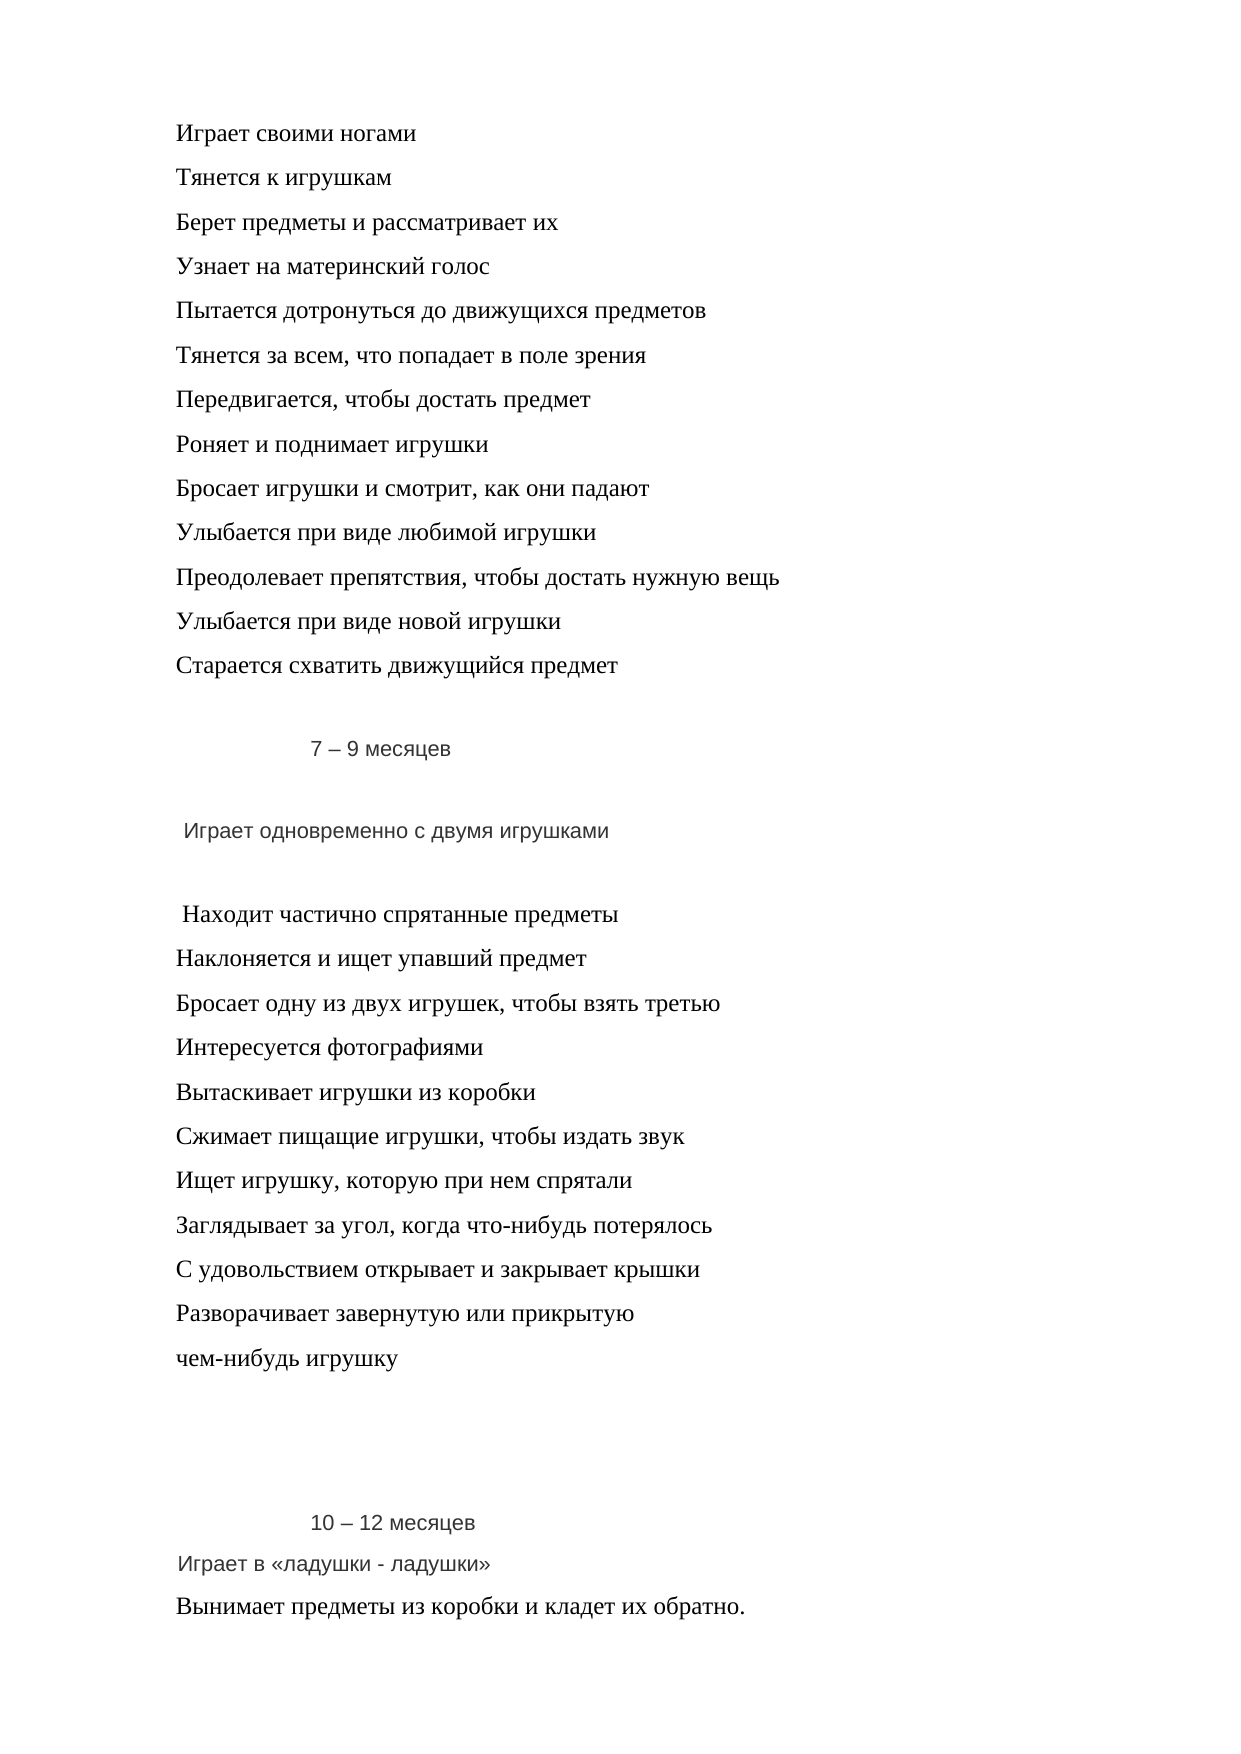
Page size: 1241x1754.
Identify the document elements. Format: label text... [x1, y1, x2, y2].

table_cell Берет предметы и рассматривает их [176, 207, 780, 251]
table_cell Заглядывает за угол, когда что-нибудь потерялось [176, 1210, 721, 1254]
table_cell Бросает одну из двух игрушек, чтобы взять третью [176, 988, 721, 1032]
table_cell Вытаскивает игрушки из коробки [176, 1077, 721, 1121]
text 10 – 12 месяцев [177, 1510, 1152, 1535]
table_header Находит частично спрятанные предметы [176, 899, 721, 943]
text Играет в «ладушки - ладушки» [177, 1551, 1152, 1576]
table_cell Разворачивает завернутую или прикрытую чем-нибудь игрушку [176, 1299, 721, 1387]
table_header Вынимает предметы из коробки и кладет их обратно. [176, 1591, 902, 1636]
table_cell Улыбается при виде новой игрушки [176, 606, 780, 651]
table_cell Узнает на материнский голос [176, 251, 780, 296]
table_cell Играет своими ногами [176, 118, 780, 162]
table_cell Тянется за всем, что попадает в поле зрения [176, 340, 780, 384]
table_cell Пытается дотронуться до движущихся предметов [176, 296, 780, 340]
table_cell Ищет игрушку, которую при нем спрятали [176, 1165, 721, 1210]
table_cell Преодолевает препятствия, чтобы достать нужную вещь [176, 562, 780, 606]
table_cell Тянется к игрушкам [176, 163, 780, 207]
table_cell Сжимает пищащие игрушки, чтобы издать звук [176, 1121, 721, 1165]
table_cell Интересуется фотографиями [176, 1032, 721, 1077]
table_cell Старается схватить движущийся предмет [176, 651, 780, 695]
text Играет одновременно с двумя игрушками [177, 817, 1152, 843]
table_cell Роняет и поднимает игрушки [176, 429, 780, 473]
table_cell Улыбается при виде любимой игрушки [176, 518, 780, 562]
text 7 – 9 месяцев [177, 736, 1152, 761]
table_cell С удовольствием открывает и закрывает крышки [176, 1254, 721, 1298]
table_cell Наклоняется и ищет упавший предмет [176, 944, 721, 988]
table_cell Передвигается, чтобы достать предмет [176, 384, 780, 429]
table_cell Бросает игрушки и смотрит, как они падают [176, 473, 780, 517]
